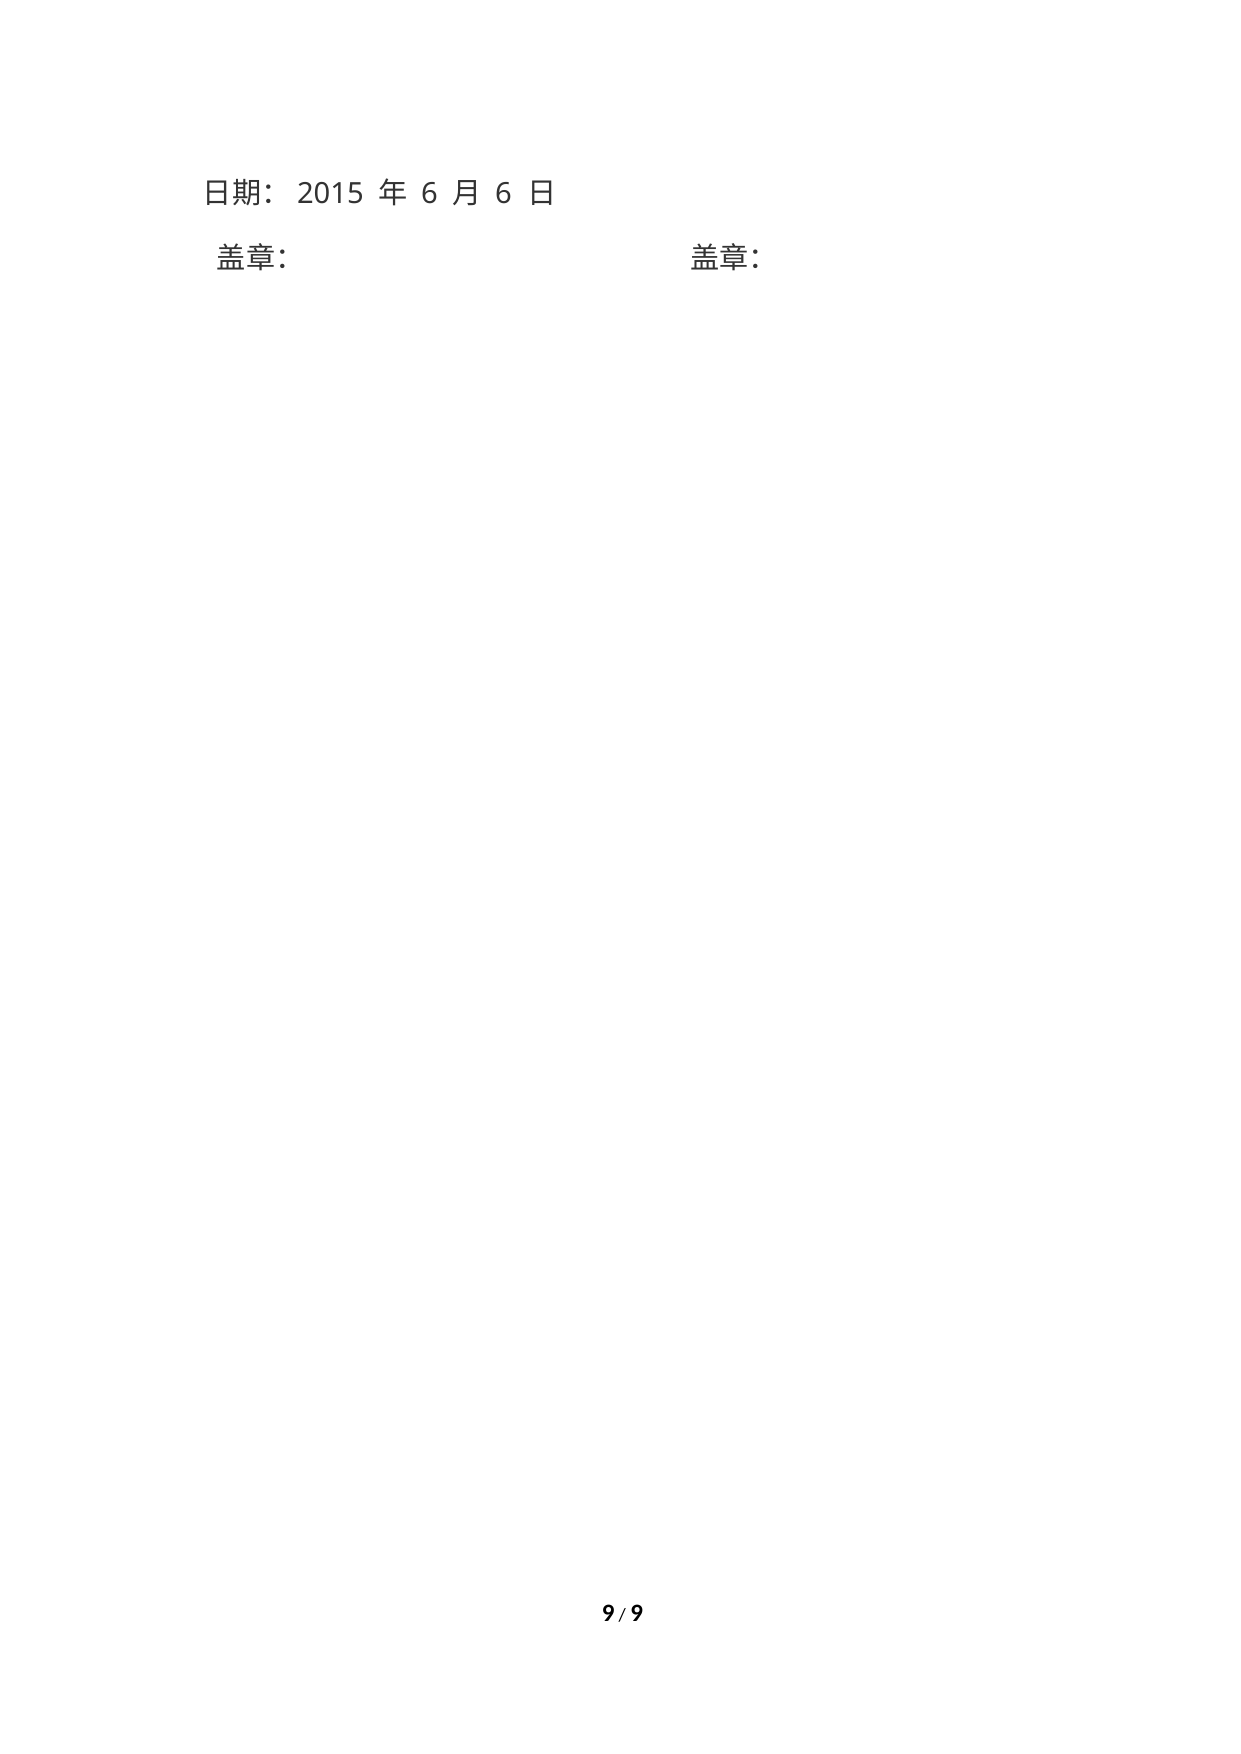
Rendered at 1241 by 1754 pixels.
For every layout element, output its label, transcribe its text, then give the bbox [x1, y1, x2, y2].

text 日期： 2015 年 6 月 6 日 盖章： 盖章： [187, 158, 1053, 288]
